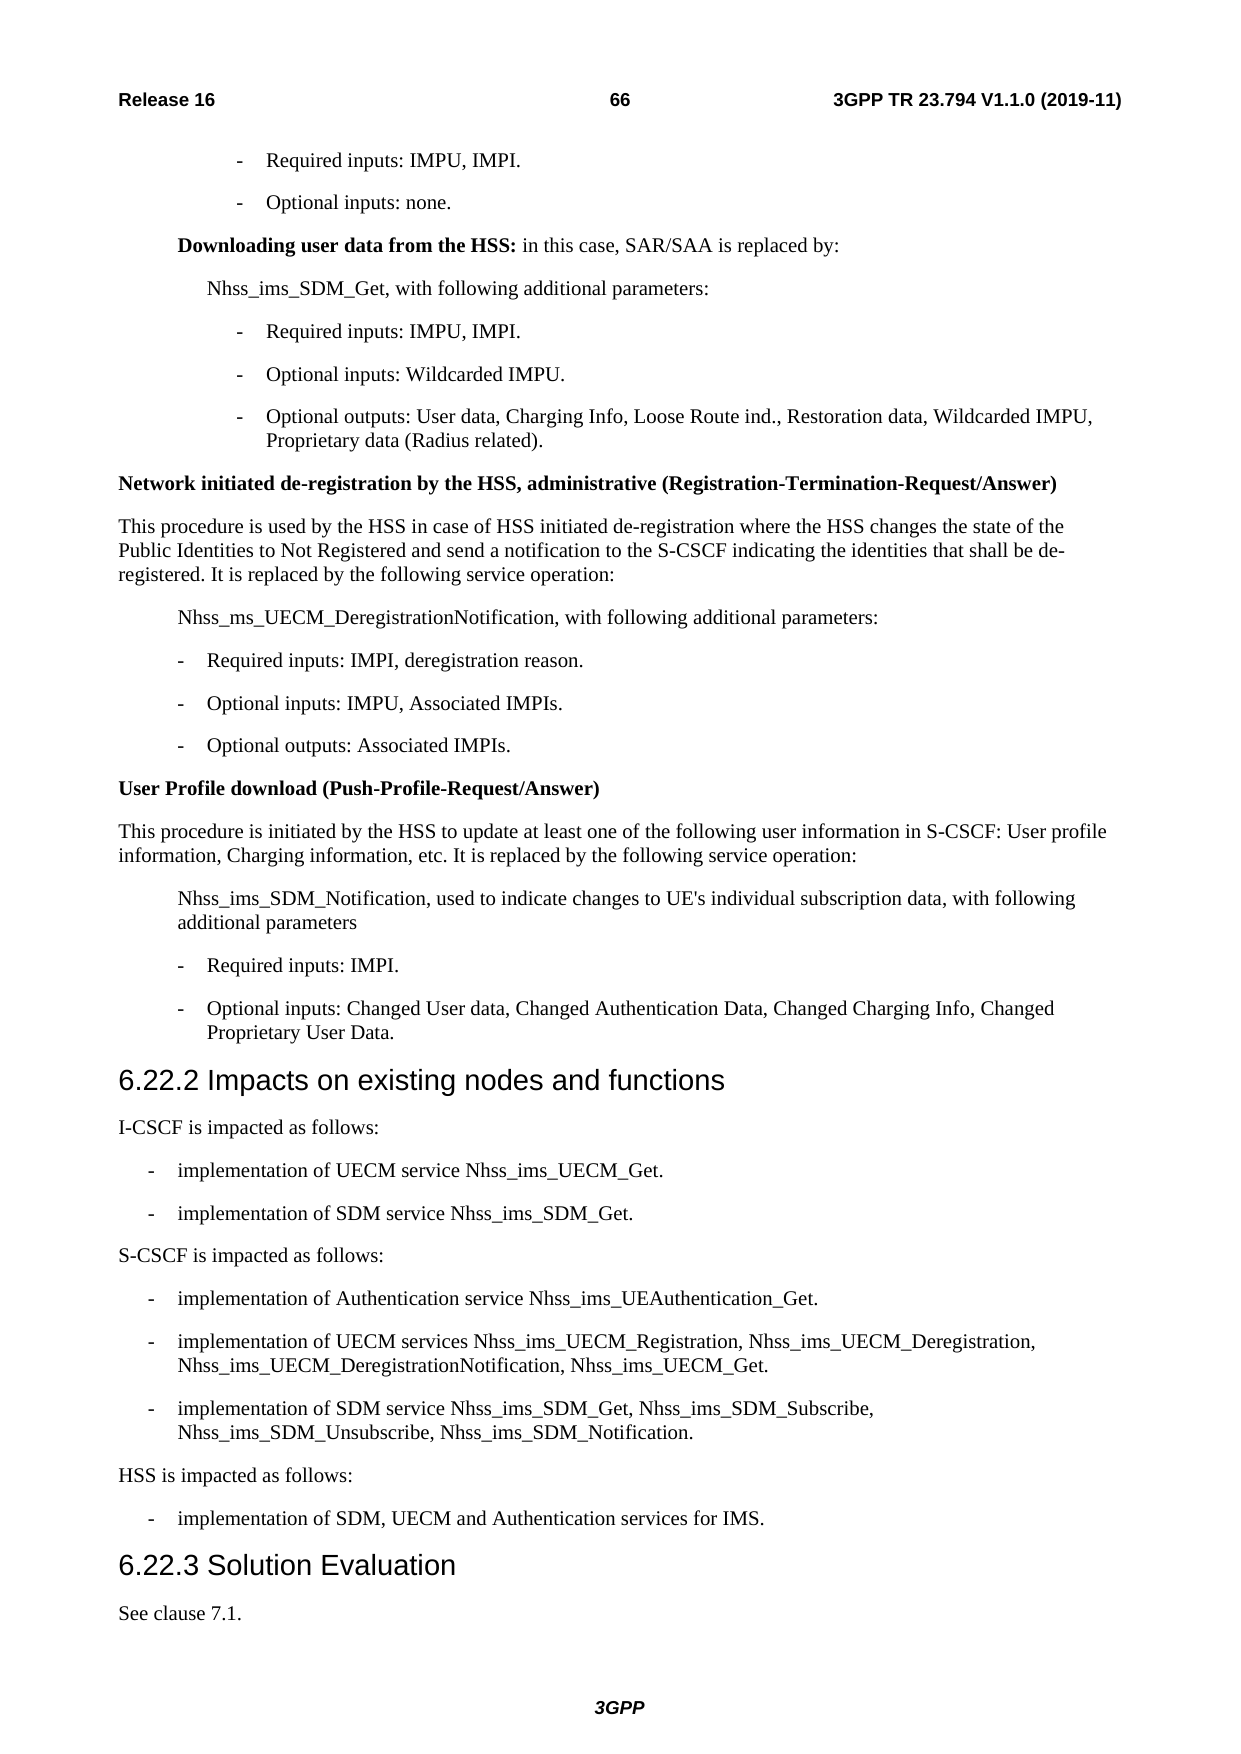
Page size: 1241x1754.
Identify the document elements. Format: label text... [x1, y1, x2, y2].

text - Optional inputs: none. [236, 190, 1122, 214]
text - Optional inputs: Wildcarded IMPU. [236, 362, 1122, 386]
text This procedure is used by the HSS in case of HSS initiated de-registration where the HSS changes the state of the Public Identities to Not Registered and send a notification to the S-CSCF indicating the identities that shall be de-registered. It is replaced by the following service operation: [118, 514, 1122, 586]
text - implementation of SDM service Nhss_ims_SDM_Get. [148, 1200, 1122, 1224]
text - Required inputs: IMPI. [177, 953, 1122, 977]
text - implementation of UECM services Nhss_ims_UECM_Registration, Nhss_ims_UECM_Deregistration, Nhss_ims_UECM_DeregistrationNotification, Nhss_ims_UECM_Get. [148, 1329, 1122, 1377]
text See clause 7.1. [118, 1601, 1122, 1624]
text - implementation of Authentication service Nhss_ims_UEAuthentication_Get. [148, 1286, 1122, 1310]
text S-CSCF is impacted as follows: [118, 1243, 1122, 1267]
text This procedure is initiated by the HSS to update at least one of the following user information in S-CSCF: User profile information, Charging information, etc. It is replaced by the following service operation: [118, 819, 1122, 867]
text HSS is impacted as follows: [118, 1463, 1122, 1487]
text User Profile download (Push-Profile-Request/Answer) [118, 776, 1122, 800]
text - Optional outputs: User data, Charging Info, Loose Route ind., Restoration data, Wildcarded IMPU, Proprietary data (Radius related). [236, 404, 1122, 452]
text - Optional inputs: Changed User data, Changed Authentication Data, Changed Charging Info, Changed Proprietary User Data. [177, 996, 1122, 1044]
text - Optional inputs: IMPU, Associated IMPIs. [177, 691, 1122, 715]
text Nhss_ims_SDM_Notification, used to indicate changes to UE's individual subscription data, with following additional parameters [148, 886, 1122, 934]
text I-CSCF is impacted as follows: [118, 1115, 1122, 1139]
subtitle 6.22.3 Solution Evaluation [118, 1548, 1122, 1582]
text Network initiated de-registration by the HSS, administrative (Registration-Termination-Request/Answer) [118, 471, 1122, 495]
subtitle 6.22.2 Impacts on existing nodes and functions [118, 1062, 1122, 1096]
text - Optional outputs: Associated IMPIs. [177, 733, 1122, 757]
text - implementation of UECM service Nhss_ims_UECM_Get. [148, 1158, 1122, 1182]
text Nhss_ims_SDM_Get, with following additional parameters: [177, 276, 1122, 300]
text Nhss_ms_UECM_DeregistrationNotification, with following additional parameters: [148, 605, 1122, 629]
text - implementation of SDM, UECM and Authentication services for IMS. [148, 1505, 1122, 1529]
text Downloading user data from the HSS: in this case, SAR/SAA is replaced by: [148, 233, 1122, 257]
text - Required inputs: IMPI, deregistration reason. [177, 648, 1122, 672]
text - Required inputs: IMPU, IMPI. [236, 319, 1122, 343]
text - Required inputs: IMPU, IMPI. [236, 147, 1122, 172]
text - implementation of SDM service Nhss_ims_SDM_Get, Nhss_ims_SDM_Subscribe, Nhss_ims_SDM_Unsubscribe, Nhss_ims_SDM_Notification. [148, 1396, 1122, 1444]
